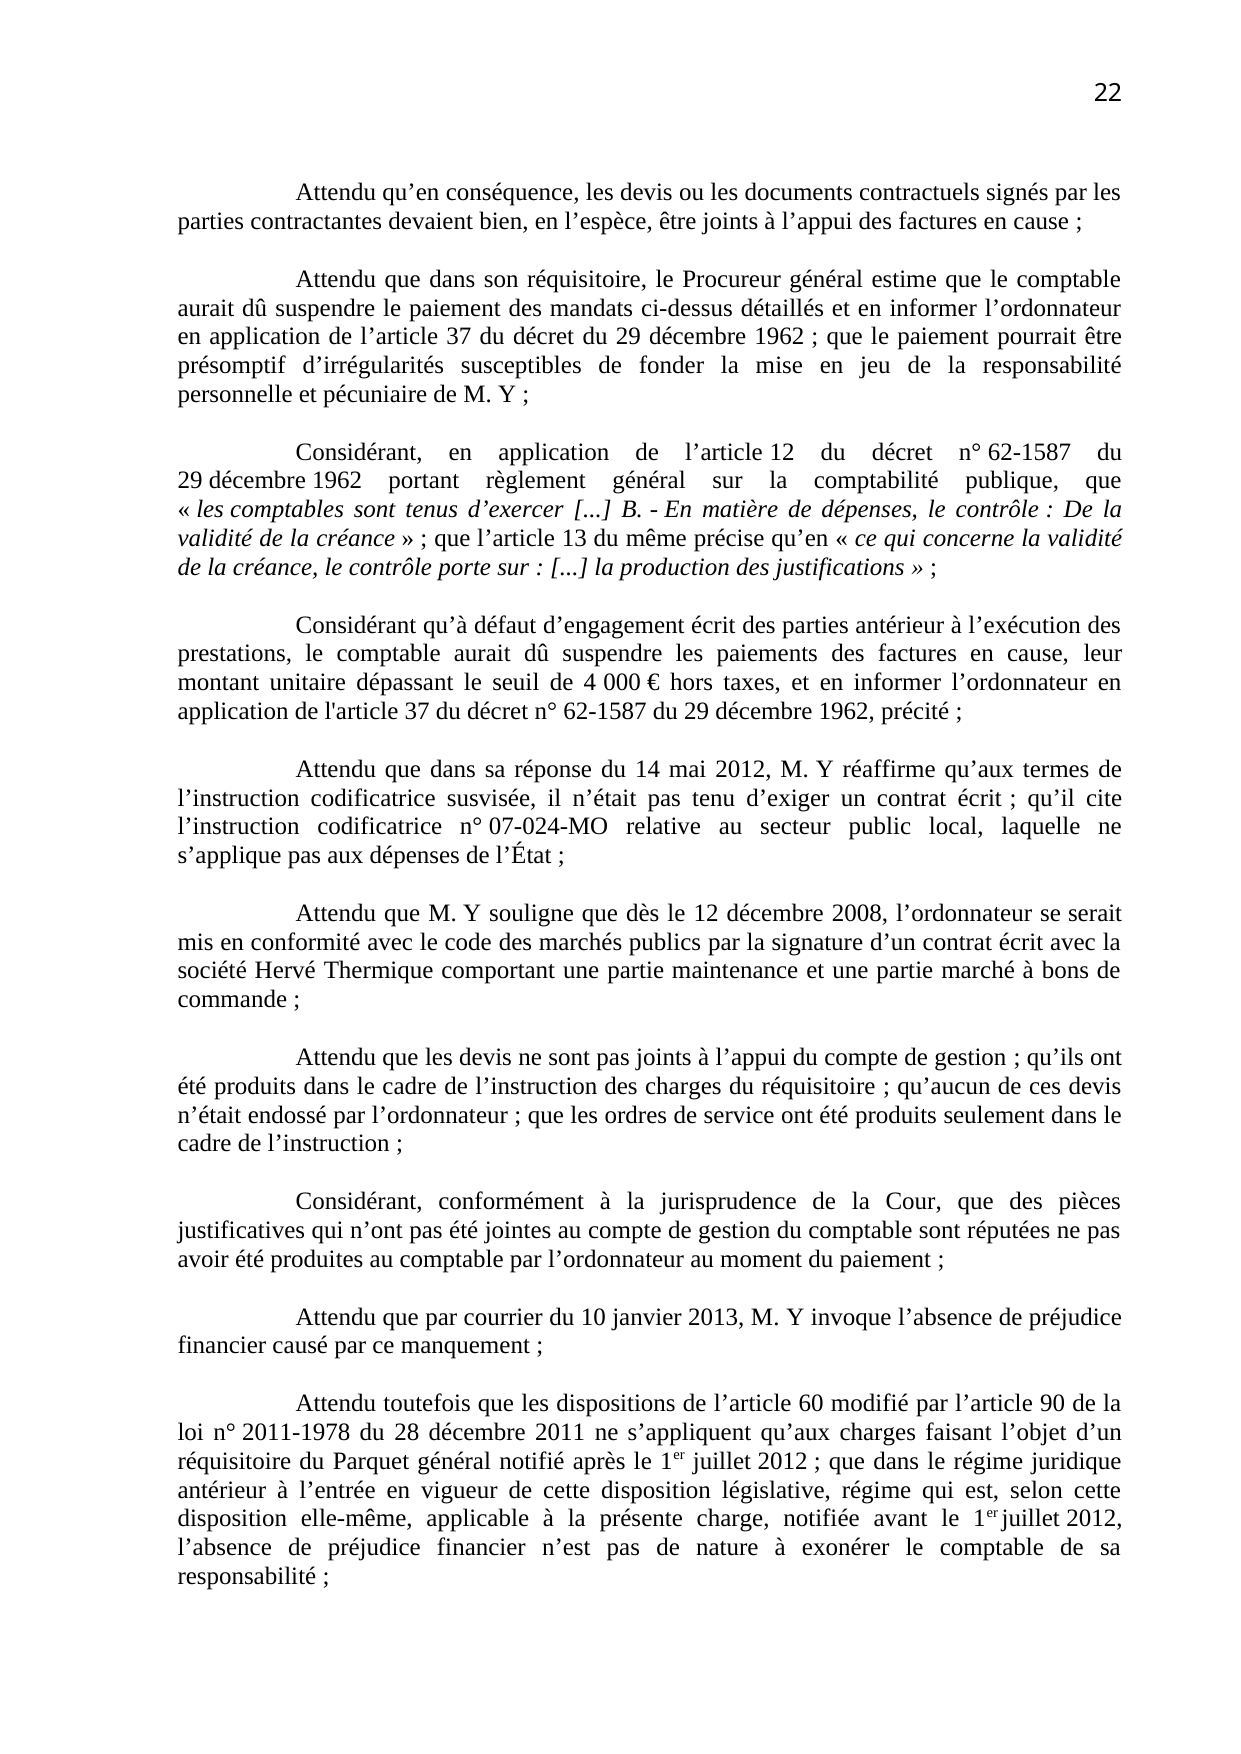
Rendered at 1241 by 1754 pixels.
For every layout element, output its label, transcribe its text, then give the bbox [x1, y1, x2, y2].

text Considérant, conformément à la jurisprudence de la Cour, que des pièces justificatives qui n’ont pas été jointes au compte de gestion du comptable sont réputées ne pas avoir été produites au comptable par l’ordonnateur au moment du paiement ; [177, 1186, 1122, 1273]
text Attendu toutefois que les dispositions de l’article 60 modifié par l’article 90 de la loi n° 2011-1978 du 28 décembre 2011 ne s’appliquent qu’aux charges faisant l’objet d’un réquisitoire du Parquet général notifié après le 1er juillet 2012 ; que dans le régime juridique antérieur à l’entrée en vigueur de cette disposition législative, régime qui est, selon cette disposition elle-même, applicable à la présente charge, notifiée avant le 1er juillet 2012, l’absence de préjudice financier n’est pas de nature à exonérer le comptable de sa responsabilité ; [177, 1388, 1122, 1590]
text Considérant qu’à défaut d’engagement écrit des parties antérieur à l’exécution des prestations, le comptable aurait dû suspendre les paiements des factures en cause, leur montant unitaire dépassant le seuil de 4 000 € hors taxes, et en informer l’ordonnateur en application de l'article 37 du décret n° 62-1587 du 29 décembre 1962, précité ; [177, 610, 1122, 725]
text Attendu que dans son réquisitoire, le Procureur général estime que le comptable aurait dû suspendre le paiement des mandats ci-dessus détaillés et en informer l’ordonnateur en application de l’article 37 du décret du 29 décembre 1962 ; que le paiement pourrait être présomptif d’irrégularités susceptibles de fonder la mise en jeu de la responsabilité personnelle et pécuniaire de M. Y ; [177, 264, 1122, 408]
text Attendu que les devis ne sont pas joints à l’appui du compte de gestion ; qu’ils ont été produits dans le cadre de l’instruction des charges du réquisitoire ; qu’aucun de ces devis n’était endossé par l’ordonnateur ; que les ordres de service ont été produits seulement dans le cadre de l’instruction ; [177, 1042, 1122, 1157]
text Attendu que dans sa réponse du 14 mai 2012, M. Y réaffirme qu’aux termes de l’instruction codificatrice susvisée, il n’était pas tenu d’exiger un contrat écrit ; qu’il cite l’instruction codificatrice n° 07-024-MO relative au secteur public local, laquelle ne s’applique pas aux dépenses de l’État ; [177, 754, 1122, 869]
text Attendu que M. Y souligne que dès le 12 décembre 2008, l’ordonnateur se serait mis en conformité avec le code des marchés publics par la signature d’un contrat écrit avec la société Hervé Thermique comportant une partie maintenance et une partie marché à bons de commande ; [177, 898, 1122, 1013]
text Considérant, en application de l’article 12 du décret n° 62-1587 du 29 décembre 1962 portant règlement général sur la comptabilité publique, que « les comptables sont tenus d’exercer [...] B. - En matière de dépenses, le contrôle : De la validité de la créance » ; que l’article 13 du même précise qu’en « ce qui concerne la validité de la créance, le contrôle porte sur : [...] la production des justifications » ; [177, 437, 1122, 581]
text Attendu que par courrier du 10 janvier 2013, M. Y invoque l’absence de préjudice financier causé par ce manquement ; [177, 1302, 1122, 1359]
text Attendu qu’en conséquence, les devis ou les documents contractuels signés par les parties contractantes devaient bien, en l’espèce, être joints à l’appui des factures en cause ; [177, 177, 1122, 235]
